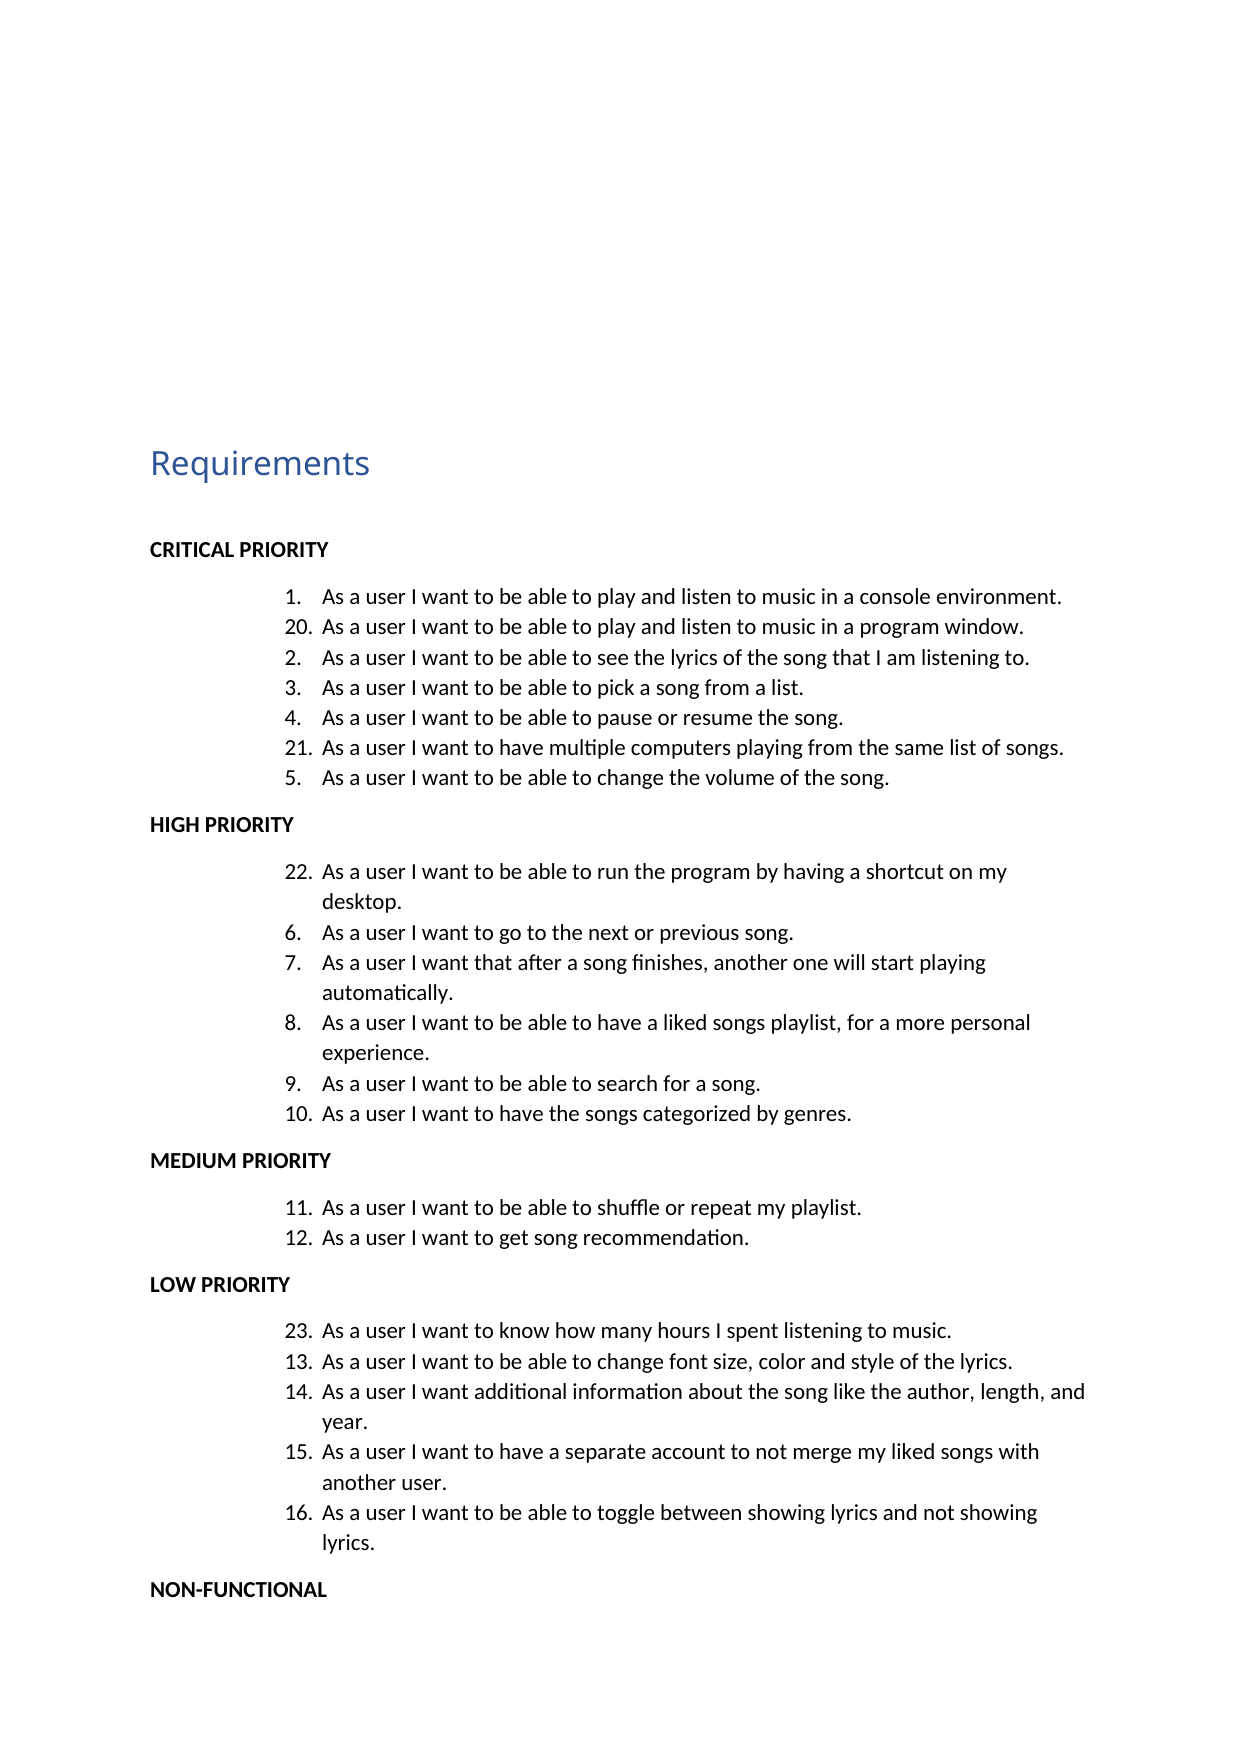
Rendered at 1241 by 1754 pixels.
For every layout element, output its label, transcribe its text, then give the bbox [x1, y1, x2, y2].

text NON-FUNCTIONAL [150, 1575, 1090, 1603]
text LOW PRIORITY [150, 1270, 1090, 1298]
list As a user I want to be able to pause or resume the song. [284, 703, 1090, 731]
list As a user I want to be able to shuffle or repeat my playlist. [284, 1193, 1090, 1221]
list As a user I want to be able to run the program by having a shortcut on my desktop. [284, 857, 1090, 916]
list As a user I want that after a song finishes, another one will start playing automatically. [284, 948, 1090, 1006]
list As a user I want to have the songs categorized by genres. [284, 1099, 1090, 1127]
list As a user I want to be able to change the volume of the song. [284, 763, 1090, 792]
list As a user I want to be able to see the lyrics of the song that I am listening to. [284, 643, 1090, 671]
list As a user I want to be able to play and listen to music in a console environment. [284, 582, 1090, 610]
list As a user I want additional information about the song like the author, length, and year. [284, 1377, 1090, 1435]
list As a user I want to be able to toggle between showing lyrics and not showing lyrics. [284, 1498, 1090, 1556]
list As a user I want to be able to play and listen to music in a program window. [284, 612, 1090, 641]
list As a user I want to go to the next or previous song. [284, 918, 1090, 946]
list As a user I want to be able to have a liked songs playlist, for a more personal experience. [284, 1008, 1090, 1067]
list As a user I want to be able to pick a song from a list. [284, 673, 1090, 701]
text HIGH PRIORITY [150, 810, 1090, 838]
list As a user I want to have multiple computers playing from the same list of songs. [284, 733, 1090, 761]
list As a user I want to get song recommendation. [284, 1223, 1090, 1251]
list As a user I want to know how many hours I spent listening to music. [284, 1317, 1090, 1345]
list As a user I want to be able to search for a song. [284, 1069, 1090, 1097]
list As a user I want to have a separate account to not merge my liked songs with another user. [284, 1437, 1090, 1496]
text CRITICAL PRIORITY [150, 535, 1090, 563]
subtitle Requirements [150, 439, 1090, 485]
text MEDIUM PRIORITY [150, 1146, 1090, 1174]
list As a user I want to be able to change font size, color and style of the lyrics. [284, 1347, 1090, 1375]
